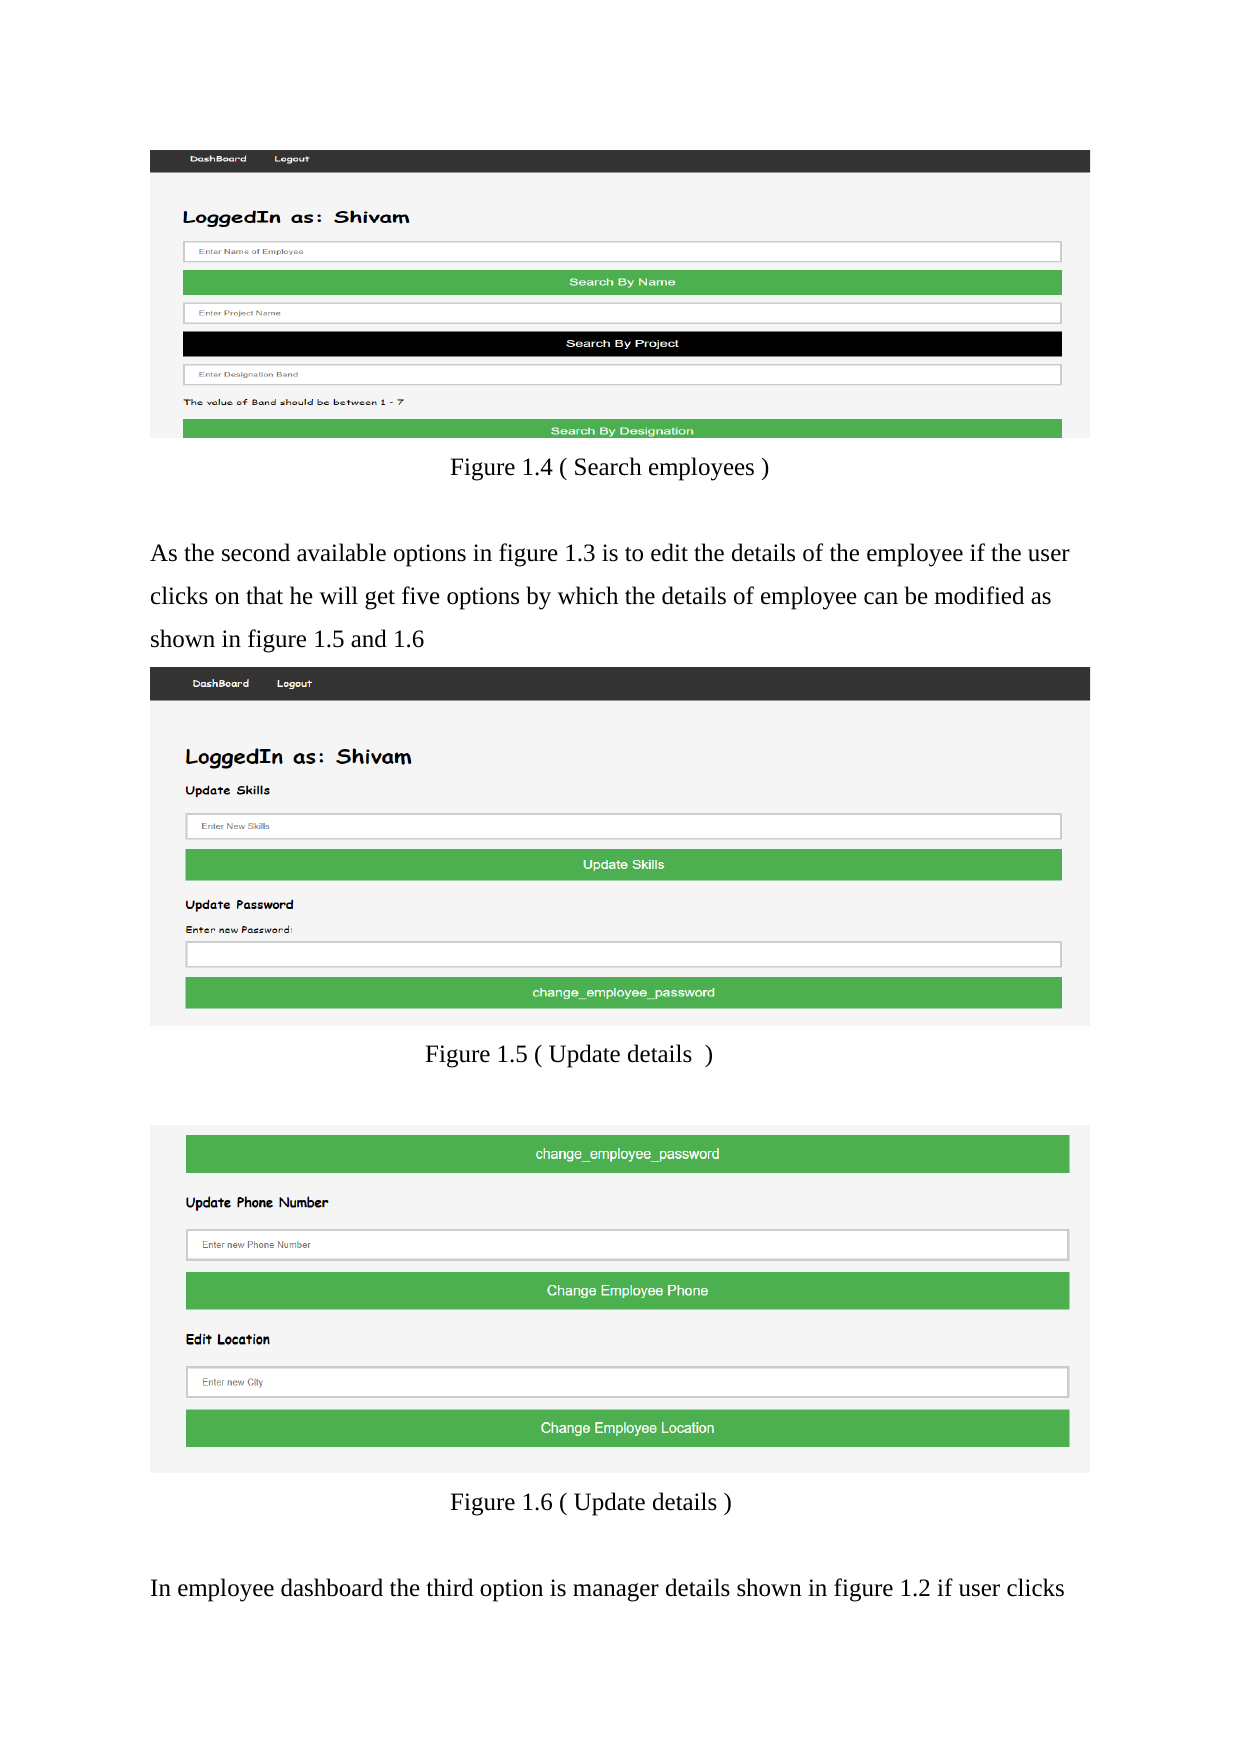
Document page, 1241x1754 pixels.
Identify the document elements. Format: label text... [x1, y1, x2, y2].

picture [150, 667, 1091, 1026]
picture [150, 150, 1091, 438]
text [150, 1473, 1090, 1602]
picture [150, 1125, 1091, 1473]
